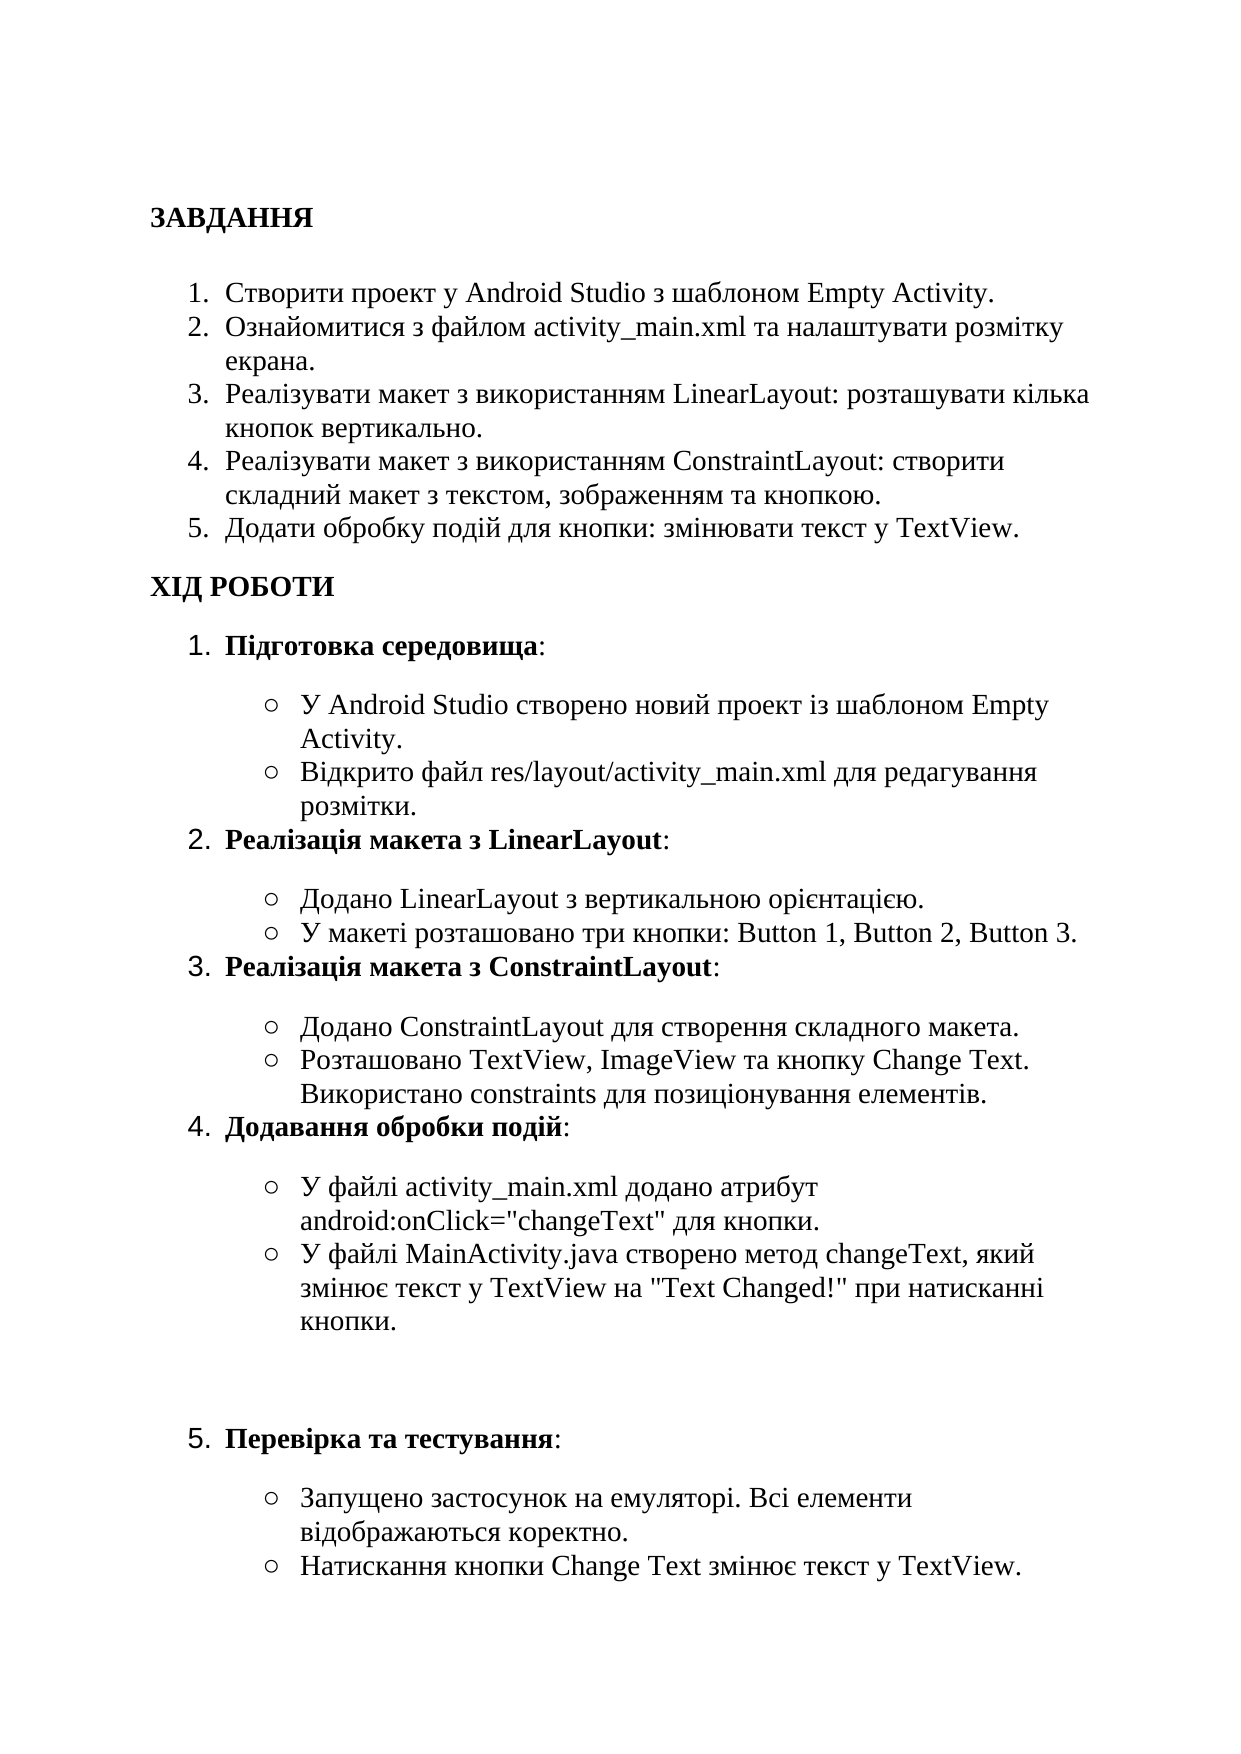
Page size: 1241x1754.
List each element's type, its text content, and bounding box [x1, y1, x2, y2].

list Додавання обробки подій: [187, 1109, 1090, 1169]
list Запущено застосунок на емуляторі. Всі елементи відображаються коректно. [262, 1481, 1090, 1548]
list Додати обробку подій для кнопки: змінювати текст у TextView. [187, 510, 1090, 544]
text ЗАВДАННЯ [150, 200, 1090, 234]
list Натискання кнопки Change Text змінює текст у TextView. [262, 1548, 1090, 1581]
list Перевірка та тестування: [187, 1421, 1090, 1481]
list У Android Studio створено новий проект із шаблоном Empty Activity. [262, 687, 1090, 754]
list Розташовано TextView, ImageView та кнопку Change Text. Використано constraints для позиціонування елементів. [262, 1042, 1090, 1109]
list Реалізувати макет з використанням ConstraintLayout: створити складний макет з текстом, зображенням та кнопкою. [187, 443, 1090, 510]
list Додано LinearLayout з вертикальною орієнтацією. [262, 882, 1090, 915]
list Створити проект у Android Studio з шаблоном Empty Activity. [187, 276, 1090, 309]
list У макеті розташовано три кнопки: Button 1, Button 2, Button 3. [262, 915, 1090, 949]
list Підготовка середовища: [187, 627, 1090, 687]
list У файлі activity_main.xml додано атрибут android:onClick="changeText" для кнопки. [262, 1169, 1090, 1236]
list Реалізація макета з ConstraintLayout: [187, 949, 1090, 1009]
list Ознайомитися з файлом activity_main.xml та налаштувати розмітку екрана. [187, 309, 1090, 376]
list Відкрито файл res/layout/activity_main.xml для редагування розмітки. [262, 754, 1090, 822]
list Додано ConstraintLayout для створення складного макета. [262, 1009, 1090, 1042]
list Реалізація макета з LinearLayout: [187, 822, 1090, 882]
text ХІД РОБОТИ [150, 569, 1090, 602]
list У файлі MainActivity.java створено метод changeText, який змінює текст у TextView на "Text Changed!" при натисканні кнопки. [262, 1236, 1090, 1337]
list Реалізувати макет з використанням LinearLayout: розташувати кілька кнопок вертикально. [187, 376, 1090, 443]
